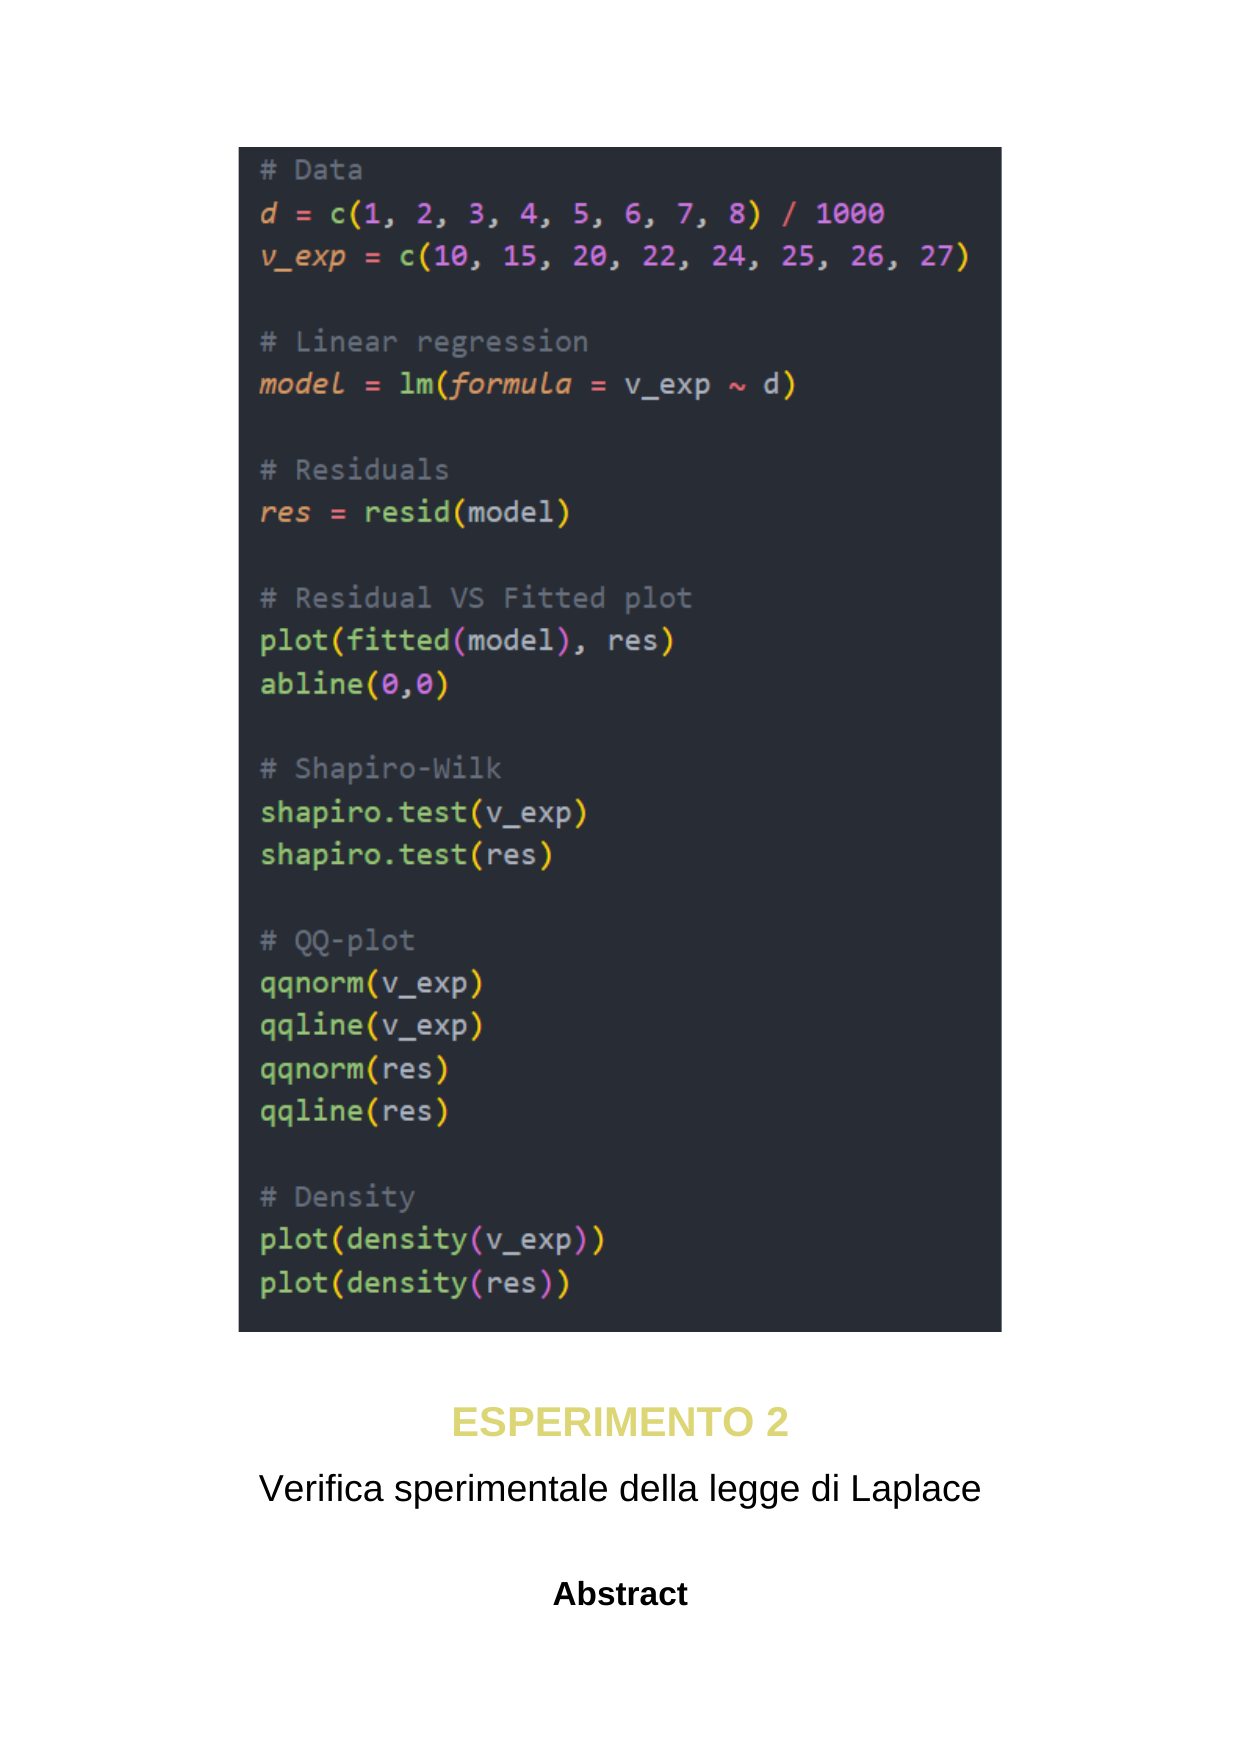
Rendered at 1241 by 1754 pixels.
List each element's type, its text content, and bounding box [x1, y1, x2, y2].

picture [238, 147, 1002, 1332]
text Verifica sperimentale della legge di Laplace [118, 1466, 1122, 1509]
text Abstract [118, 1574, 1122, 1613]
text ESPERIMENTO 2 [118, 1398, 1122, 1446]
